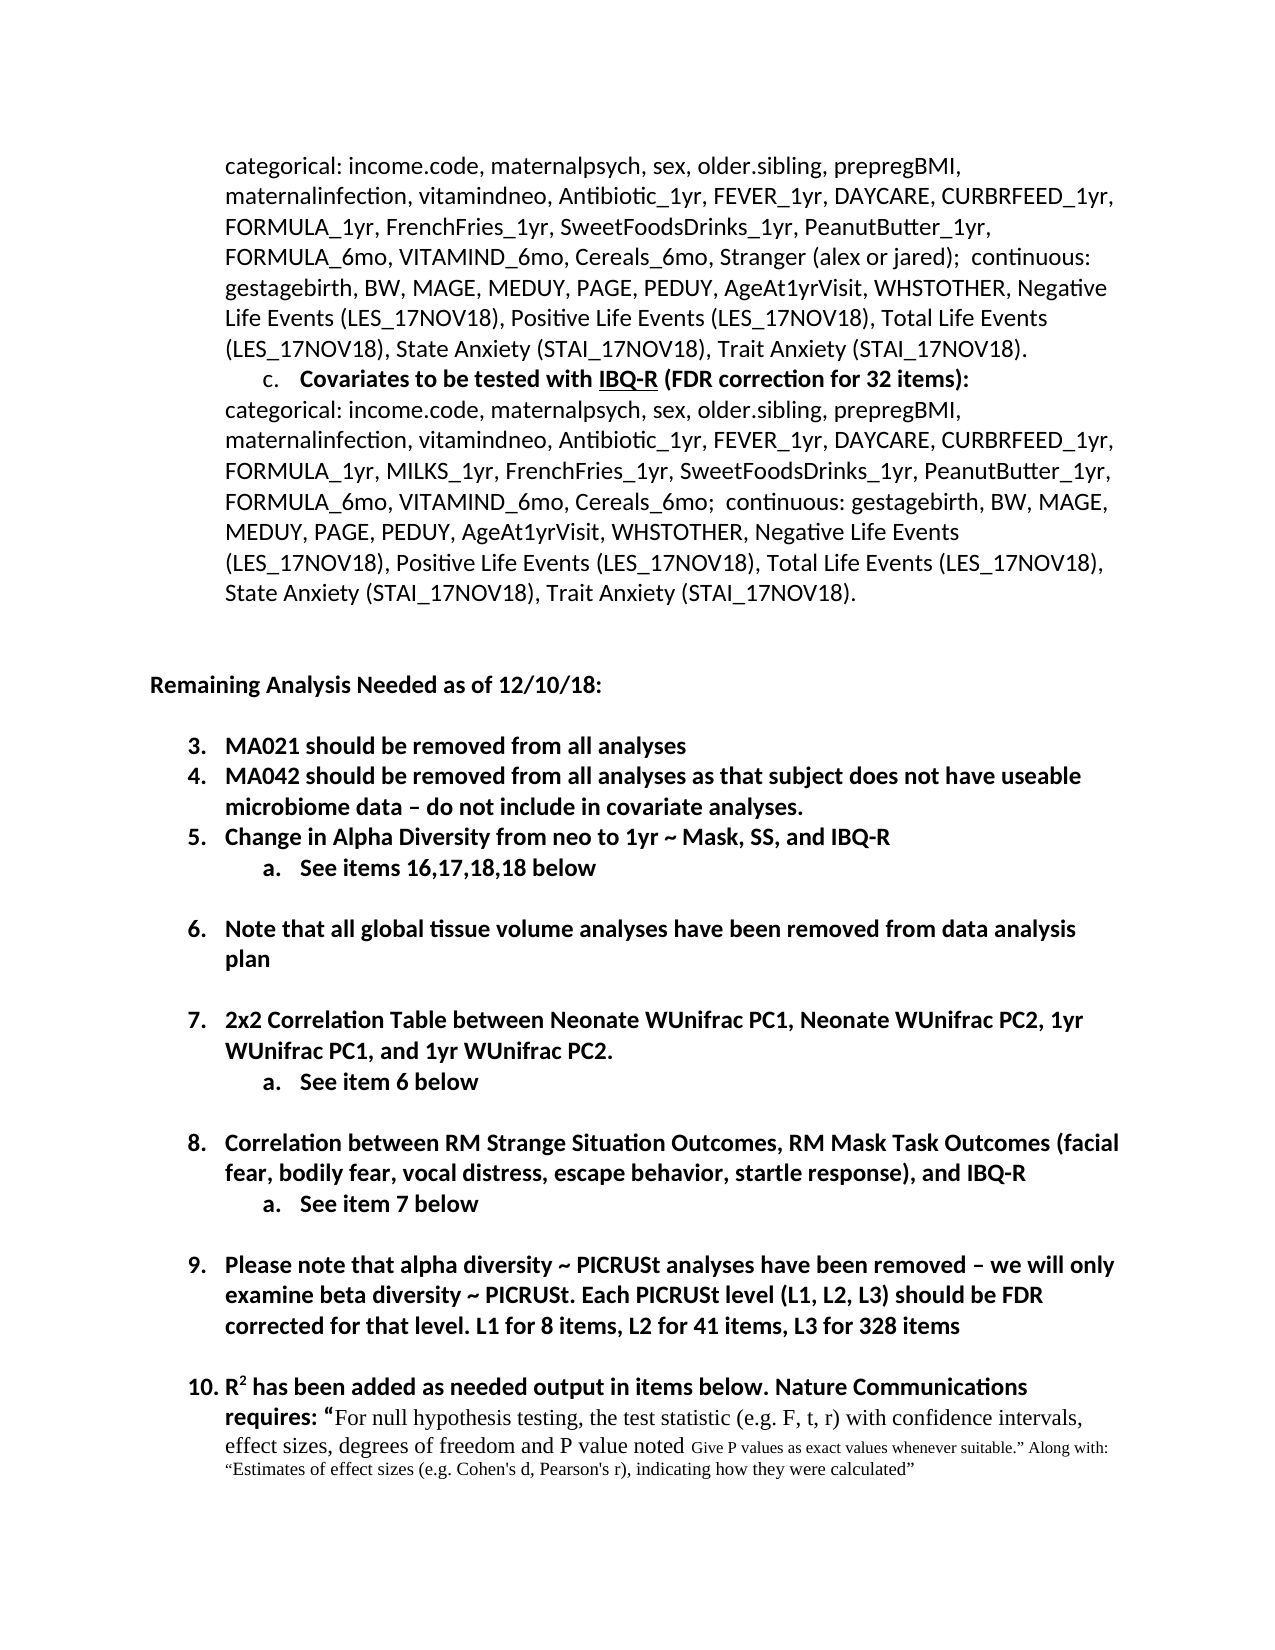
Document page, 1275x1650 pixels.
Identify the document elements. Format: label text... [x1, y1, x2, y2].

list Note that all global tissue volume analyses have been removed from data analysis plan [187, 913, 1125, 974]
list 2x2 Correlation Table between Neonate WUnifrac PC1, Neonate WUnifrac PC2, 1yr WUnifrac PC1, and 1yr WUnifrac PC2. [187, 1004, 1125, 1066]
list Remaining Analysis Needed as of 12/10/18: [150, 669, 1125, 699]
list R2 has been added as needed output in items below. Nature Communications requires: “For null hypothesis testing, the test statistic (e.g. F, t, r) with confidence intervals, effect sizes, degrees of freedom and P value noted Give P values as exact values whenever suitable.” Along with: “Estimates of effect sizes (e.g. Cohen's d, Pearson's r), indicating how they were calculated” [187, 1371, 1125, 1480]
list See item 6 below [262, 1066, 1125, 1096]
list categorical: income.code, maternalpsych, sex, older.sibling, prepregBMI, maternalinfection, vitamindneo, Antibiotic_1yr, FEVER_1yr, DAYCARE, CURBRFEED_1yr, FORMULA_1yr, MILKS_1yr, FrenchFries_1yr, SweetFoodsDrinks_1yr, PeanutButter_1yr, FORMULA_6mo, VITAMIND_6mo, Cereals_6mo; continuous: gestagebirth, BW, MAGE, MEDUY, PAGE, PEDUY, AgeAt1yrVisit, WHSTOTHER, Negative Life Events (LES_17NOV18), Positive Life Events (LES_17NOV18), Total Life Events (LES_17NOV18), State Anxiety (STAI_17NOV18), Trait Anxiety (STAI_17NOV18). [225, 394, 1125, 608]
list Change in Alpha Diversity from neo to 1yr ~ Mask, SS, and IBQ-R [187, 821, 1125, 852]
list MA042 should be removed from all analyses as that subject does not have useable microbiome data – do not include in covariate analyses. [187, 760, 1125, 821]
list Please note that alpha diversity ~ PICRUSt analyses have been removed – we will only examine beta diversity ~ PICRUSt. Each PICRUSt level (L1, L2, L3) should be FDR corrected for that level. L1 for 8 items, L2 for 41 items, L3 for 328 items [187, 1249, 1125, 1340]
list Correlation between RM Strange Situation Outcomes, RM Mask Task Outcomes (facial fear, bodily fear, vocal distress, escape behavior, startle response), and IBQ-R [187, 1127, 1125, 1188]
list See item 7 below [262, 1188, 1125, 1218]
list Covariates to be tested with IBQ-R (FDR correction for 32 items): [262, 364, 1125, 394]
list categorical: income.code, maternalpsych, sex, older.sibling, prepregBMI, maternalinfection, vitamindneo, Antibiotic_1yr, FEVER_1yr, DAYCARE, CURBRFEED_1yr, FORMULA_1yr, FrenchFries_1yr, SweetFoodsDrinks_1yr, PeanutButter_1yr, FORMULA_6mo, VITAMIND_6mo, Cereals_6mo, Stranger (alex or jared); continuous: gestagebirth, BW, MAGE, MEDUY, PAGE, PEDUY, AgeAt1yrVisit, WHSTOTHER, Negative Life Events (LES_17NOV18), Positive Life Events (LES_17NOV18), Total Life Events (LES_17NOV18), State Anxiety (STAI_17NOV18), Trait Anxiety (STAI_17NOV18). [225, 150, 1125, 364]
list See items 16,17,18,18 below [262, 852, 1125, 882]
list MA021 should be removed from all analyses [187, 730, 1125, 760]
